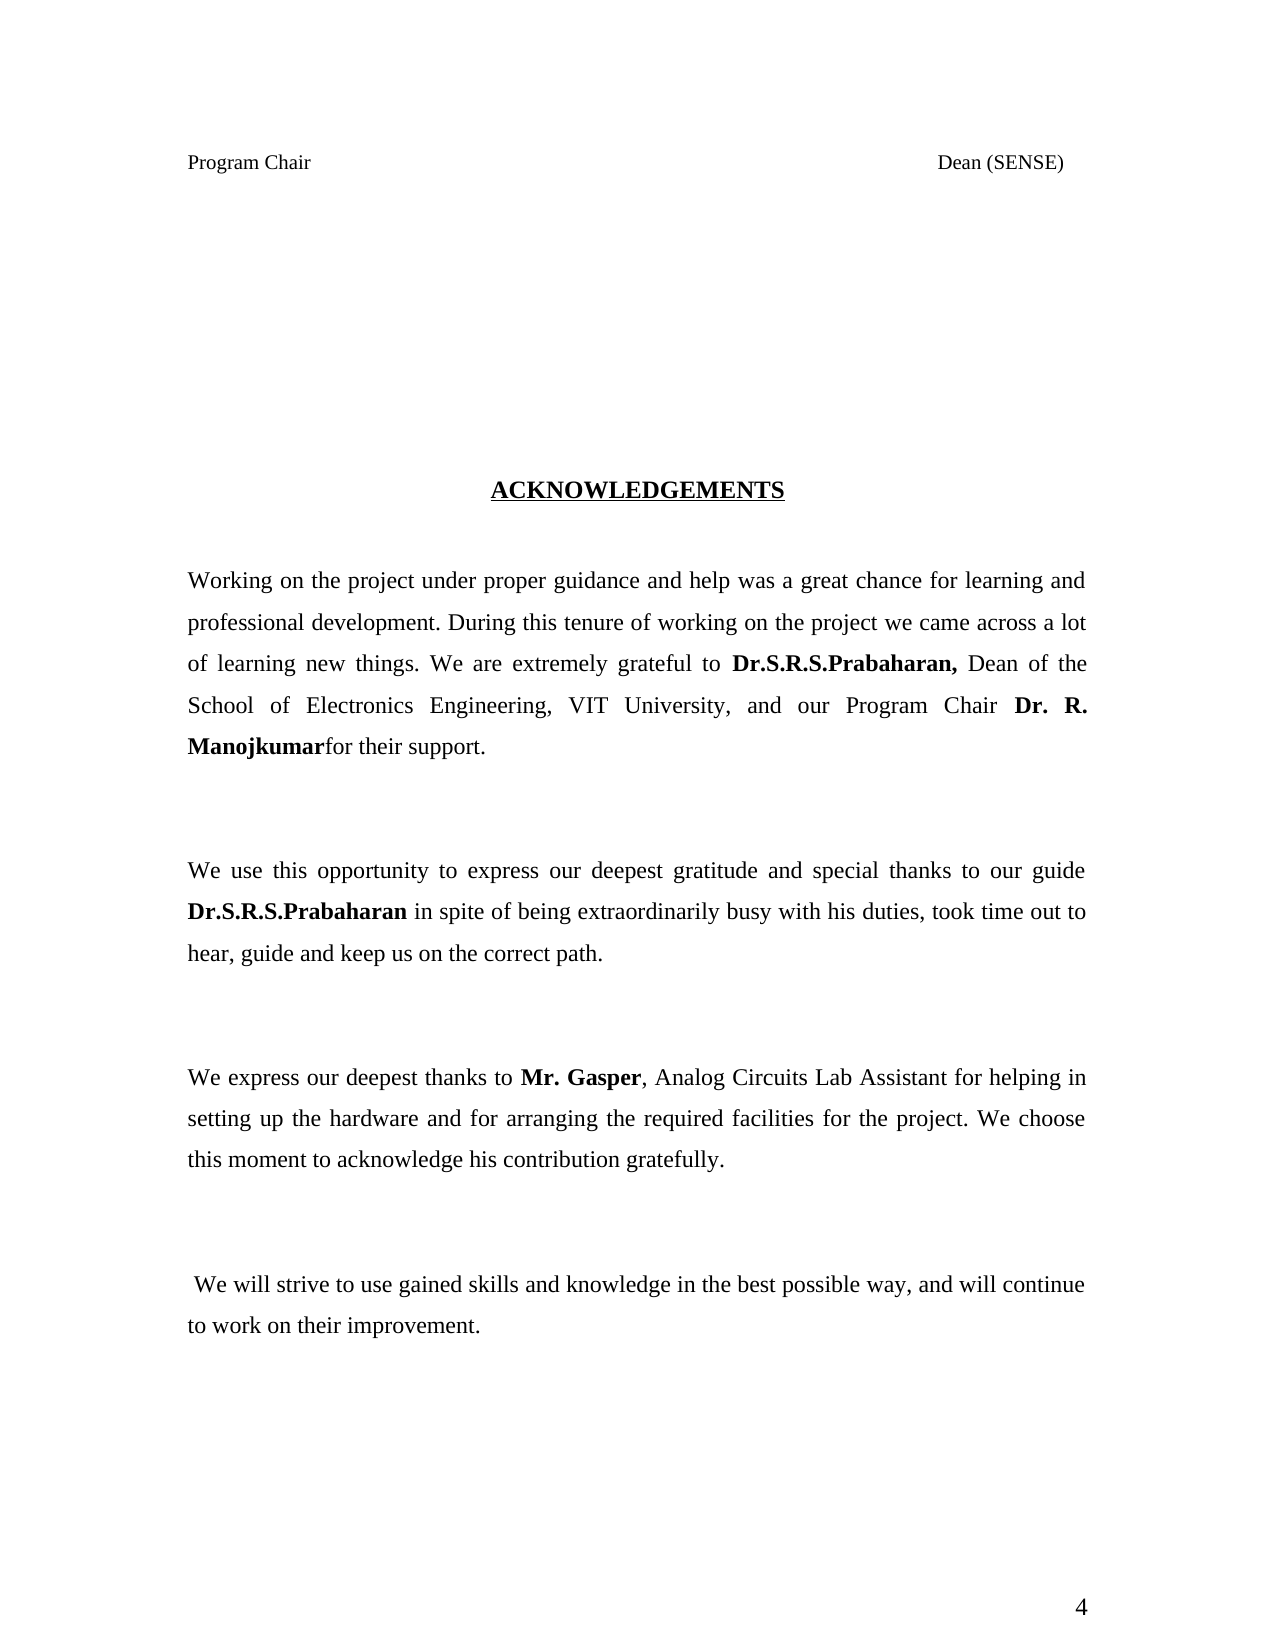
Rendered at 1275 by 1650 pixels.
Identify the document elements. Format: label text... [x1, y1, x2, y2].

text Working on the project under proper guidance and help was a great chance for learning and professional development. During this tenure of working on the project we came across a lot of learning new things. We are extremely grateful to Dr.S.R.S.Prabaharan, Dean of the School of Electronics Engineering, VIT University, and our Program Chair Dr. R. Manojkumarfor their support. [187, 567, 1087, 759]
text We will strive to use gained skills and knowledge in the best possible way, and will continue to work on their improvement. [187, 1269, 1087, 1338]
text We express our deepest thanks to Mr. Gasper, Analog Circuits Lab Assistant for helping in setting up the hardware and for arranging the required facilities for the project. We choose this moment to acknowledge his contribution gratefully. [187, 1063, 1087, 1173]
table_header Dean (SENSE) [626, 150, 1075, 174]
table_header Program Chair [176, 150, 626, 174]
text We use this opportunity to express our deepest gratitude and special thanks to our guide Dr.S.R.S.Prabaharan in spite of being extraordinarily busy with his duties, took time out to hear, guide and keep us on the correct path. [187, 856, 1087, 966]
text ACKNOWLEDGEMENTS [187, 475, 1087, 504]
